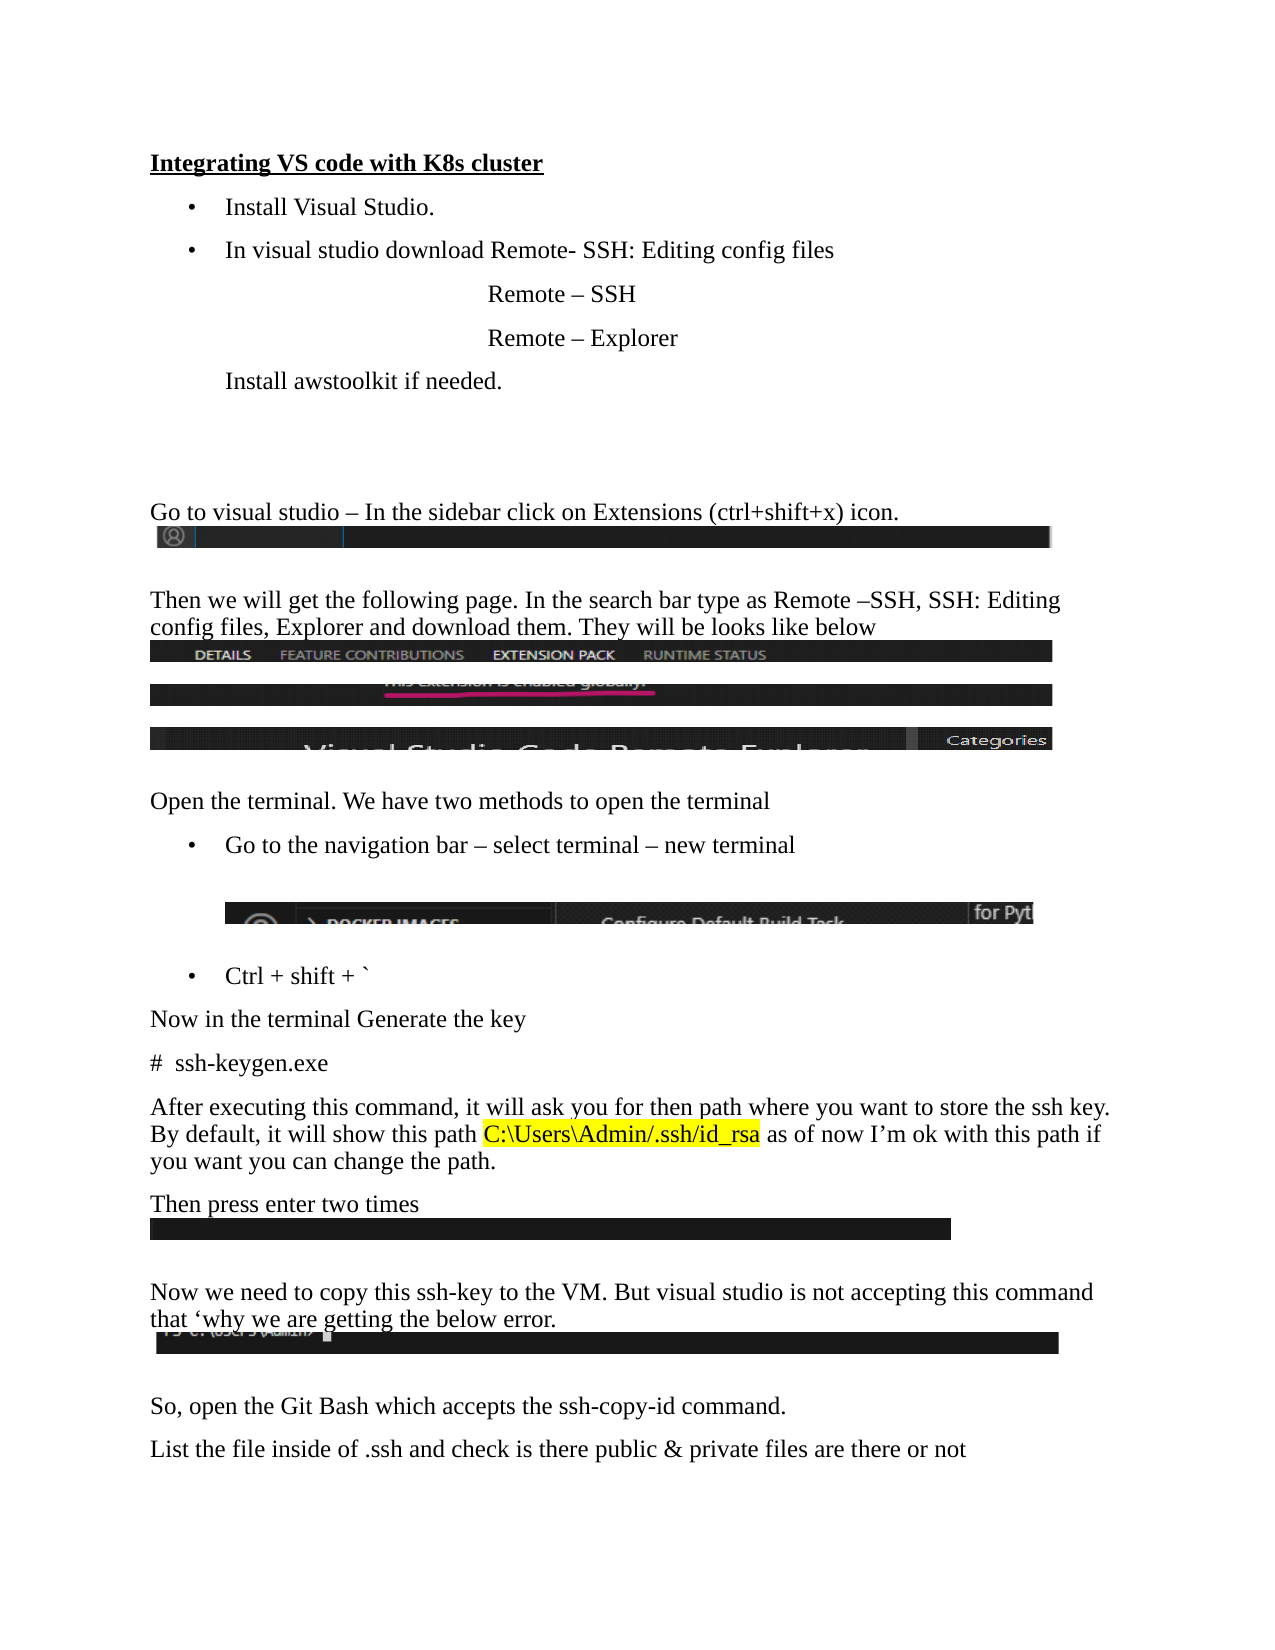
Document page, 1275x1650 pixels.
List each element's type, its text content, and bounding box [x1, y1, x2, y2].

text Now we need to copy this ssh-key to the VM. But visual studio is not accepting this command that ‘why we are getting the below error. [150, 1278, 1125, 1332]
text Go to visual studio – In the sidebar click on Extensions (ctrl+shift+x) icon. [150, 499, 1125, 526]
text List the file inside of .ssh and check is there public & private files are there or not [150, 1436, 1125, 1463]
text Remote – Explorer [225, 324, 1125, 352]
text # ssh-keygen.exe [150, 1050, 1125, 1077]
text Remote – SSH [225, 281, 1125, 308]
text Then press enter two times [150, 1191, 1125, 1218]
text After executing this command, it will ask you for then path where you want to store the ssh key. By default, it will show this path C:\Users\Admin/.ssh/id_rsa as of now I’m ok with this path if you want you can change the path. [150, 1093, 1125, 1174]
text Then we will get the following page. In the search bar type as Remote –SSH, SSH: Editing config files, Explorer and download them. They will be looks like below [150, 586, 1125, 640]
text Open the terminal. We have two methods to open the terminal [150, 788, 1125, 815]
list Go to the navigation bar – select terminal – new terminal [187, 832, 1125, 859]
list Install Visual Studio. [187, 194, 1125, 221]
list In visual studio download Remote- SSH: Editing config files [187, 237, 1125, 264]
text Install awstoolkit if needed. [225, 368, 1125, 395]
list Ctrl + shift + ` [187, 963, 1125, 989]
text Now in the terminal Generate the key [150, 1006, 1125, 1033]
text Integrating VS code with K8s cluster [150, 150, 1125, 177]
text So, open the Git Bash which accepts the ssh-copy-id command. [150, 1393, 1125, 1420]
